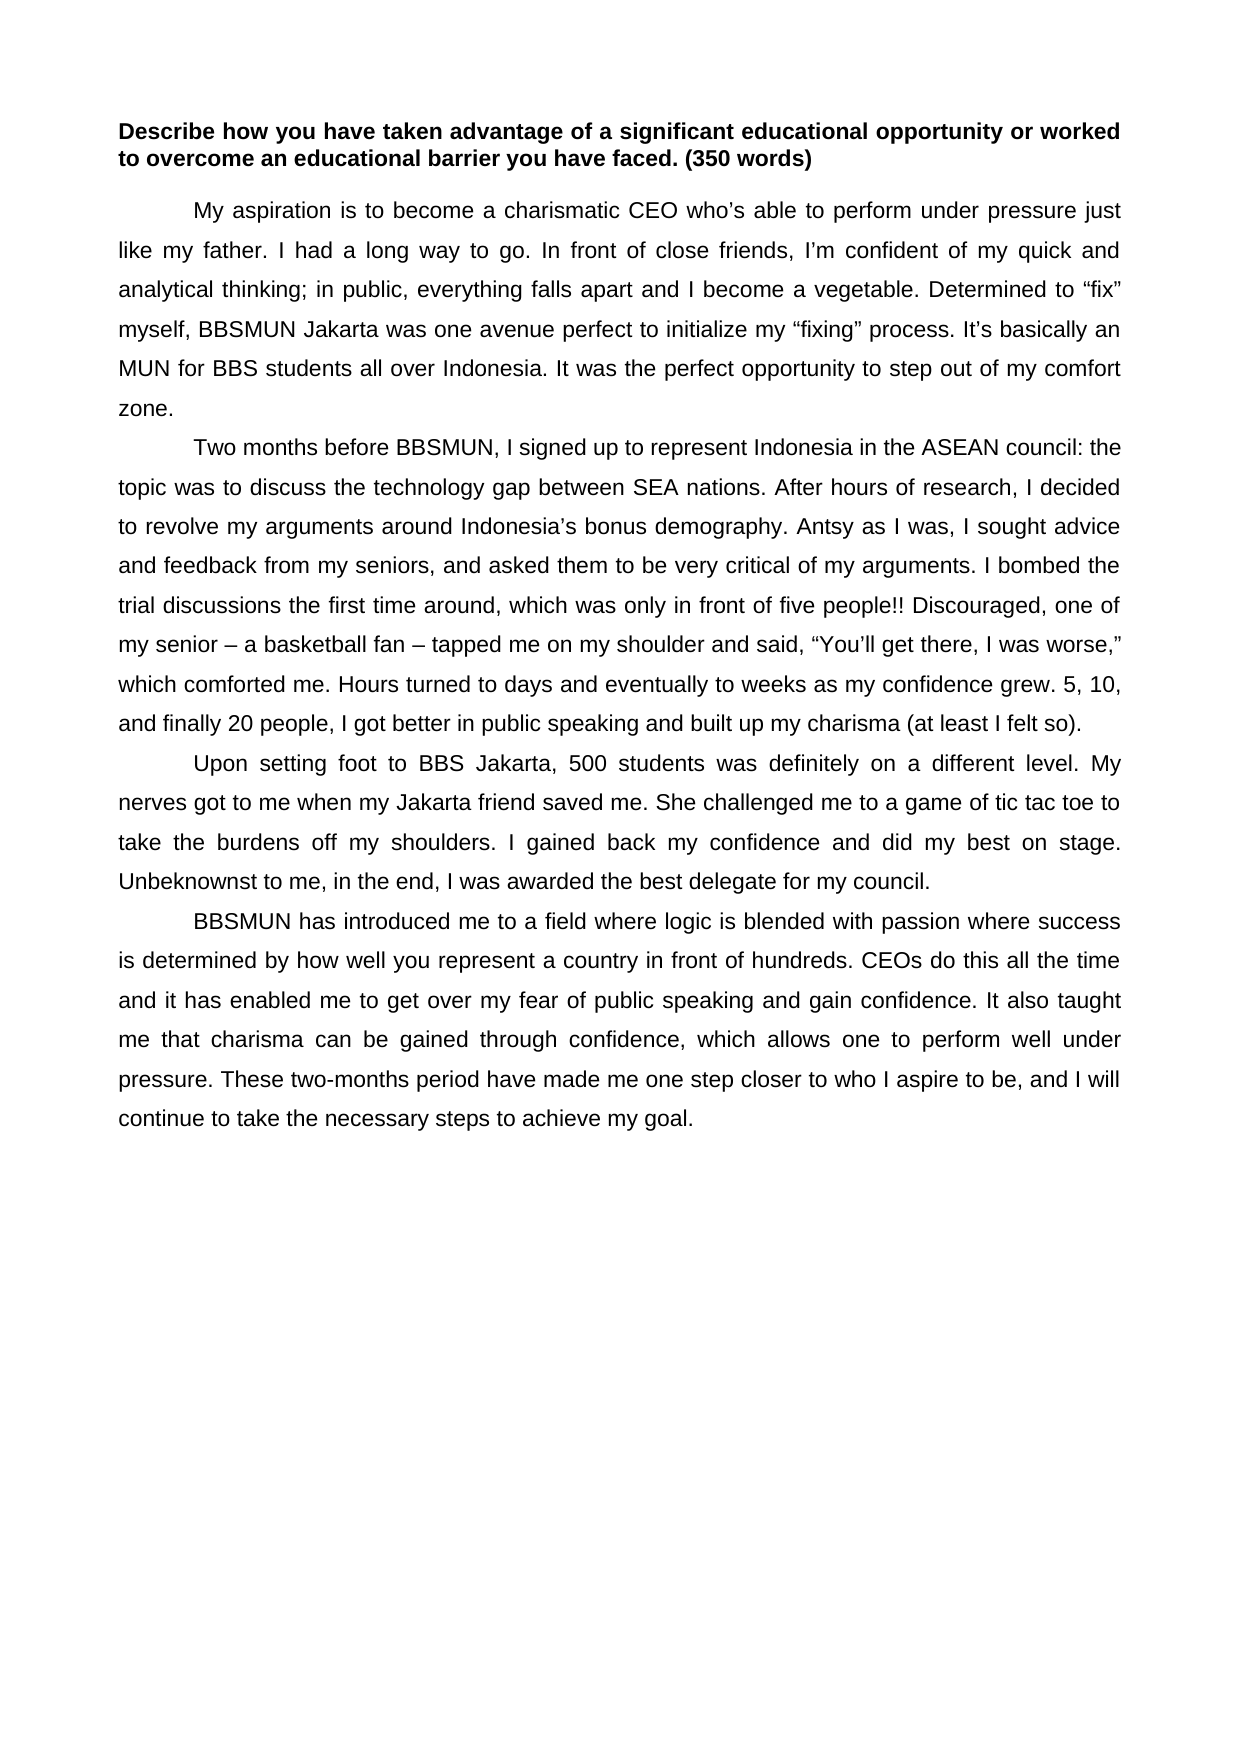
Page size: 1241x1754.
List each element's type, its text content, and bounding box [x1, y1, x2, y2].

text BBSMUN has introduced me to a field where logic is blended with passion where success is determined by how well you represent a country in front of hundreds. CEOs do this all the time and it has enabled me to get over my fear of public speaking and gain confidence. It also taught me that charisma can be gained through confidence, which allows one to perform well under pressure. These two-months period have made me one step closer to who I aspire to be, and I will continue to take the necessary steps to achieve my goal. [118, 908, 1122, 1132]
text Two months before BBSMUN, I signed up to represent Indonesia in the ASEAN council: the topic was to discuss the technology gap between SEA nations. After hours of research, I decided to revolve my arguments around Indonesia’s bonus demography. Antsy as I was, I sought advice and feedback from my seniors, and asked them to be very critical of my arguments. I bombed the trial discussions the first time around, which was only in front of five people!! Discouraged, one of my senior – a basketball fan – tapped me on my shoulder and said, “You’ll get there, I was worse,” which comforted me. Hours turned to days and eventually to weeks as my confidence grew. 5, 10, and finally 20 people, I got better in public speaking and built up my charisma (at least I felt so). [118, 434, 1122, 737]
text Describe how you have taken advantage of a significant educational opportunity or worked to overcome an educational barrier you have faced. (350 words) [118, 118, 1122, 171]
text Upon setting foot to BBS Jakarta, 500 students was definitely on a different level. My nerves got to me when my Jakarta friend saved me. She challenged me to a game of tic tac toe to take the burdens off my shoulders. I gained back my confidence and did my best on stage. Unbeknownst to me, in the end, I was awarded the best delegate for my council. [118, 750, 1122, 895]
text My aspiration is to become a charismatic CEO who’s able to perform under pressure just like my father. I had a long way to go. In front of close friends, I’m confident of my quick and analytical thinking; in public, everything falls apart and I become a vegetable. Determined to “fix” myself, BBSMUN Jakarta was one avenue perfect to initialize my “fixing” process. It’s basically an MUN for BBS students all over Indonesia. It was the perfect opportunity to step out of my comfort zone. [118, 197, 1122, 421]
